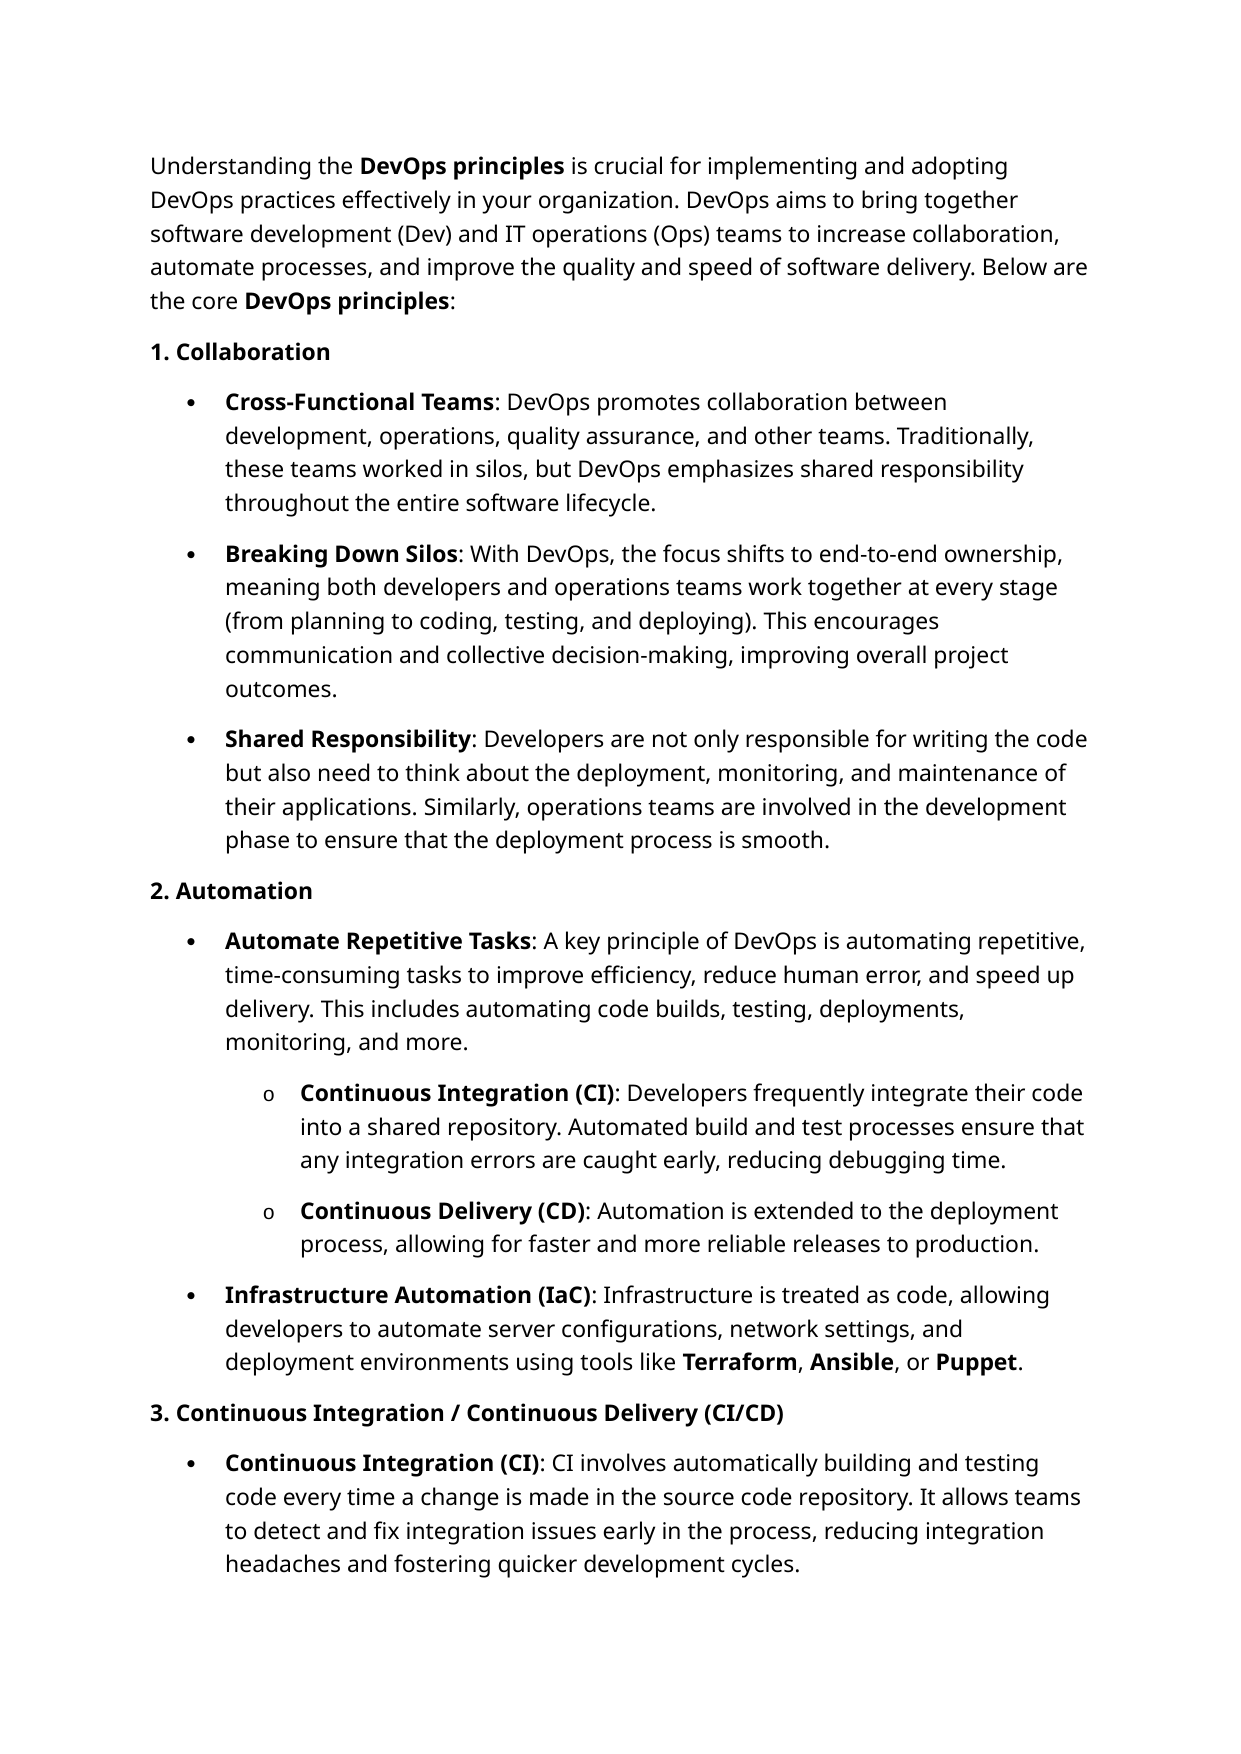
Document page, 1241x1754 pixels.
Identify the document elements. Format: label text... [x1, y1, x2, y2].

list Breaking Down Silos: With DevOps, the focus shifts to end-to-end ownership, meaning both developers and operations teams work together at every stage (from planning to coding, testing, and deploying). This encourages communication and collective decision-making, improving overall project outcomes. [187, 537, 1090, 704]
list Automate Repetitive Tasks: A key principle of DevOps is automating repetitive, time-consuming tasks to improve efficiency, reduce human error, and speed up delivery. This includes automating code builds, testing, deployments, monitoring, and more. [187, 925, 1090, 1057]
list Infrastructure Automation (IaC): Infrastructure is treated as code, allowing developers to automate server configurations, network settings, and deployment environments using tools like Terraform, Ansible, or Puppet. [187, 1279, 1090, 1377]
list Cross-Functional Teams: DevOps promotes collaboration between development, operations, quality assurance, and other teams. Traditionally, these teams worked in silos, but DevOps emphasizes shared responsibility throughout the entire software lifecycle. [187, 386, 1090, 518]
list Continuous Integration (CI): Developers frequently integrate their code into a shared repository. Automated build and test processes ensure that any integration errors are caught early, reducing debugging time. [262, 1077, 1090, 1175]
text 2. Automation [150, 874, 1090, 906]
list Continuous Delivery (CD): Automation is extended to the deployment process, allowing for faster and more reliable releases to production. [262, 1194, 1090, 1259]
text 1. Collaboration [150, 335, 1090, 367]
list Shared Responsibility: Developers are not only responsible for writing the code but also need to think about the deployment, monitoring, and maintenance of their applications. Similarly, operations teams are involved in the development phase to ensure that the deployment process is smooth. [187, 723, 1090, 855]
text 3. Continuous Integration / Continuous Delivery (CI/CD) [150, 1397, 1090, 1428]
list Continuous Integration (CI): CI involves automatically building and testing code every time a change is made in the source code repository. It allows teams to detect and fix integration issues early in the process, reducing integration headaches and fostering quicker development cycles. [187, 1447, 1090, 1579]
text Understanding the DevOps principles is crucial for implementing and adopting DevOps practices effectively in your organization. DevOps aims to bring together software development (Dev) and IT operations (Ops) teams to increase collaboration, automate processes, and improve the quality and speed of software delivery. Below are the core DevOps principles: [150, 150, 1090, 316]
